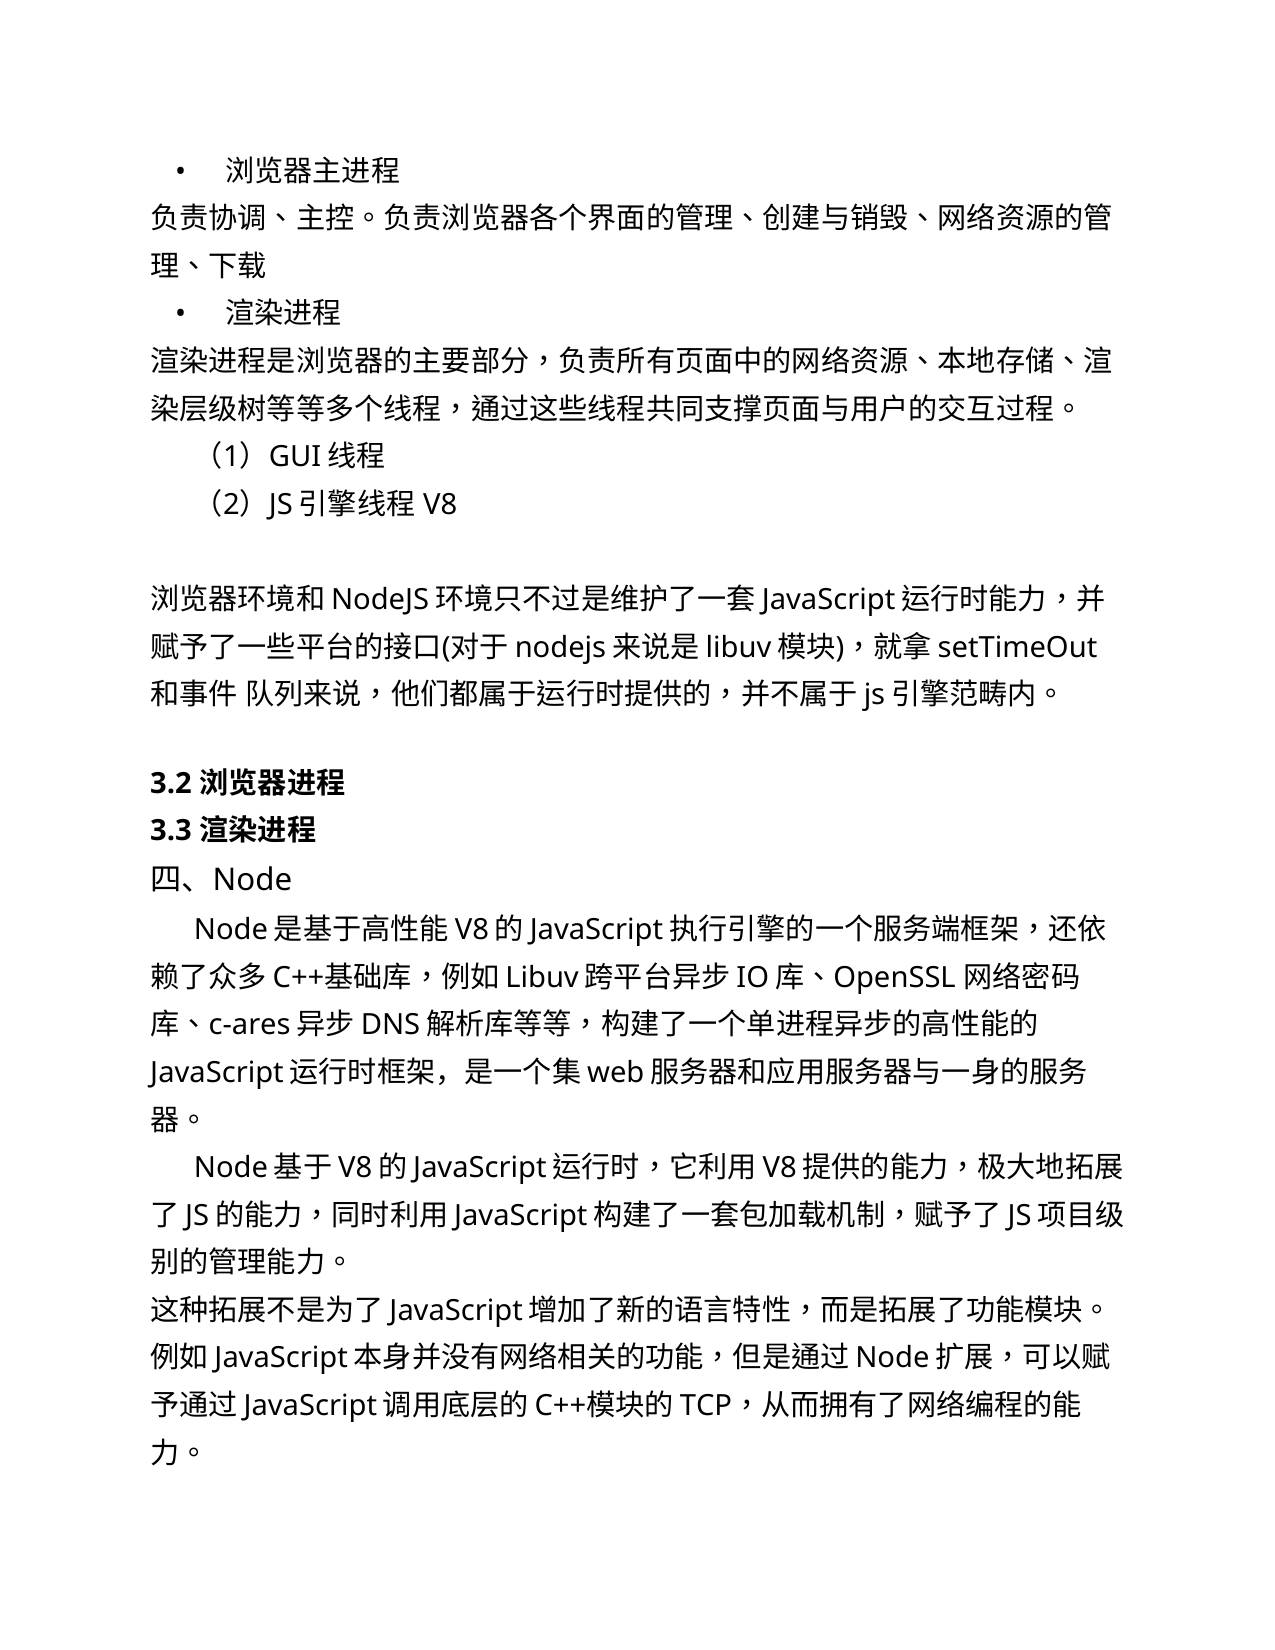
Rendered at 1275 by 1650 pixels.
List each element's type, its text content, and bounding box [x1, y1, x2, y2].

text 负责协调、主控。负责浏览器各个界面的管理、创建与销毁、网络资源的管理、下载 [150, 198, 1125, 285]
text 渲染进程是浏览器的主要部分，负责所有页面中的网络资源、本地存储、渲染层级树等等多个线程，通过这些线程共同支撑页面与用户的交互过程。 [150, 340, 1125, 428]
text （1）GUI线程 [150, 436, 1125, 475]
text Node基于V8的JavaScript运行时，它利用V8提供的能力，极大地拓展了JS的能力，同时利用JavaScript构建了一套包加载机制，赋予了JS项目级别的管理能力。 [150, 1146, 1125, 1281]
list 3.3 渲染进程 [150, 810, 1125, 849]
text Node是基于高性能V8的JavaScript执行引擎的一个服务端框架，还依赖了众多C++基础库，例如Libuv跨平台异步IO库、OpenSSL 网络密码库、c-ares异步DNS解析库等等，构建了一个单进程异步的高性能的JavaScript运行时框架，是一个集web服务器和应用服务器与一身的服务器。 [150, 908, 1125, 1138]
list Node [150, 857, 1125, 900]
text 这种拓展不是为了JavaScript增加了新的语言特性，而是拓展了功能模块。例如JavaScript本身并没有网络相关的功能，但是通过Node扩展，可以赋予通过JavaScript调用底层的C++模块的TCP，从而拥有了网络编程的能力。 [150, 1289, 1125, 1472]
text 浏览器环境和NodeJS环境只不过是维护了一套JavaScript运行时能力，并赋予了一些平台的接口(对于nodejs来说是libuv模块)，就拿setTimeOut和事件 队列来说，他们都属于运行时提供的，并不属于js引擎范畴内。 [150, 578, 1125, 713]
list 渲染进程 [175, 293, 1125, 332]
list 浏览器主进程 [175, 150, 1125, 190]
text （2）JS引擎线程 V8 [150, 483, 1125, 523]
list 3.2 浏览器进程 [150, 762, 1125, 802]
